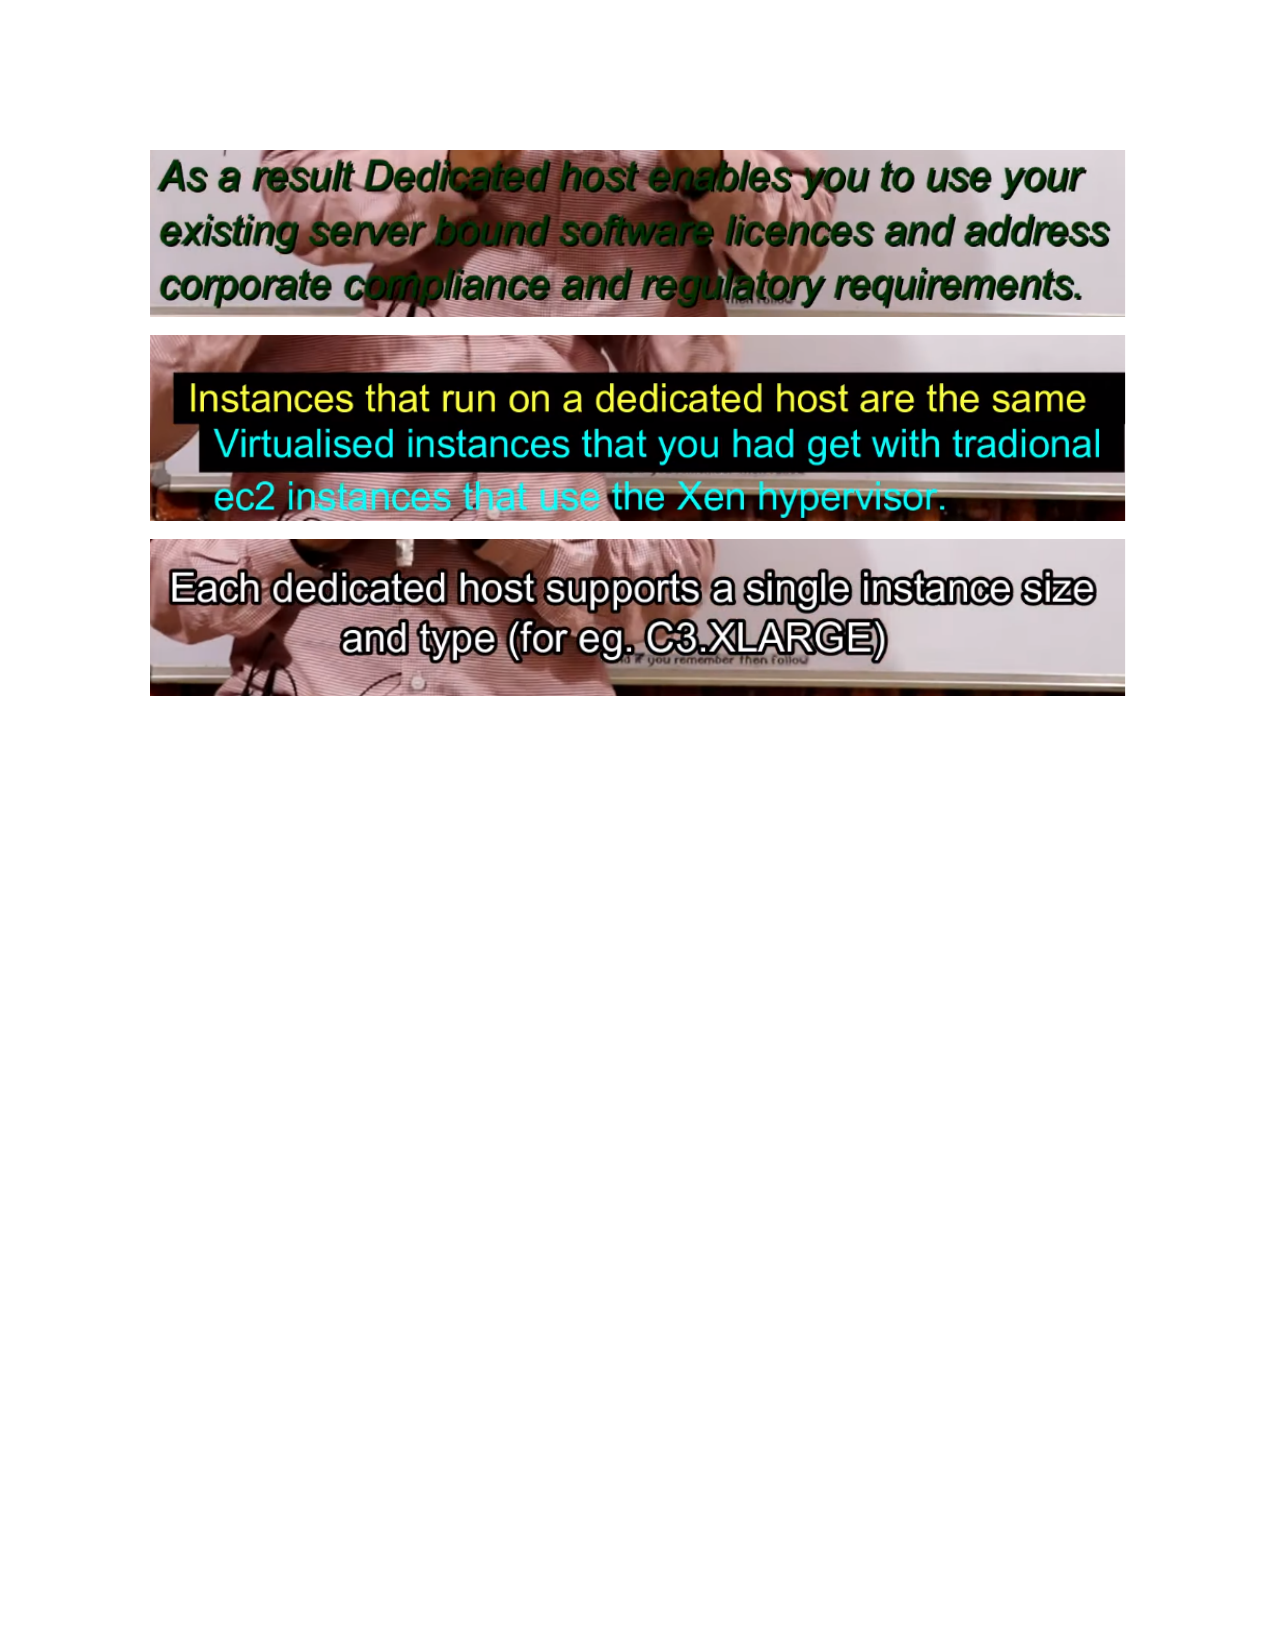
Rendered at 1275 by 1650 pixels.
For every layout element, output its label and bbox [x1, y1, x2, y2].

picture [150, 150, 1125, 317]
picture [150, 335, 1125, 521]
picture [150, 539, 1125, 696]
